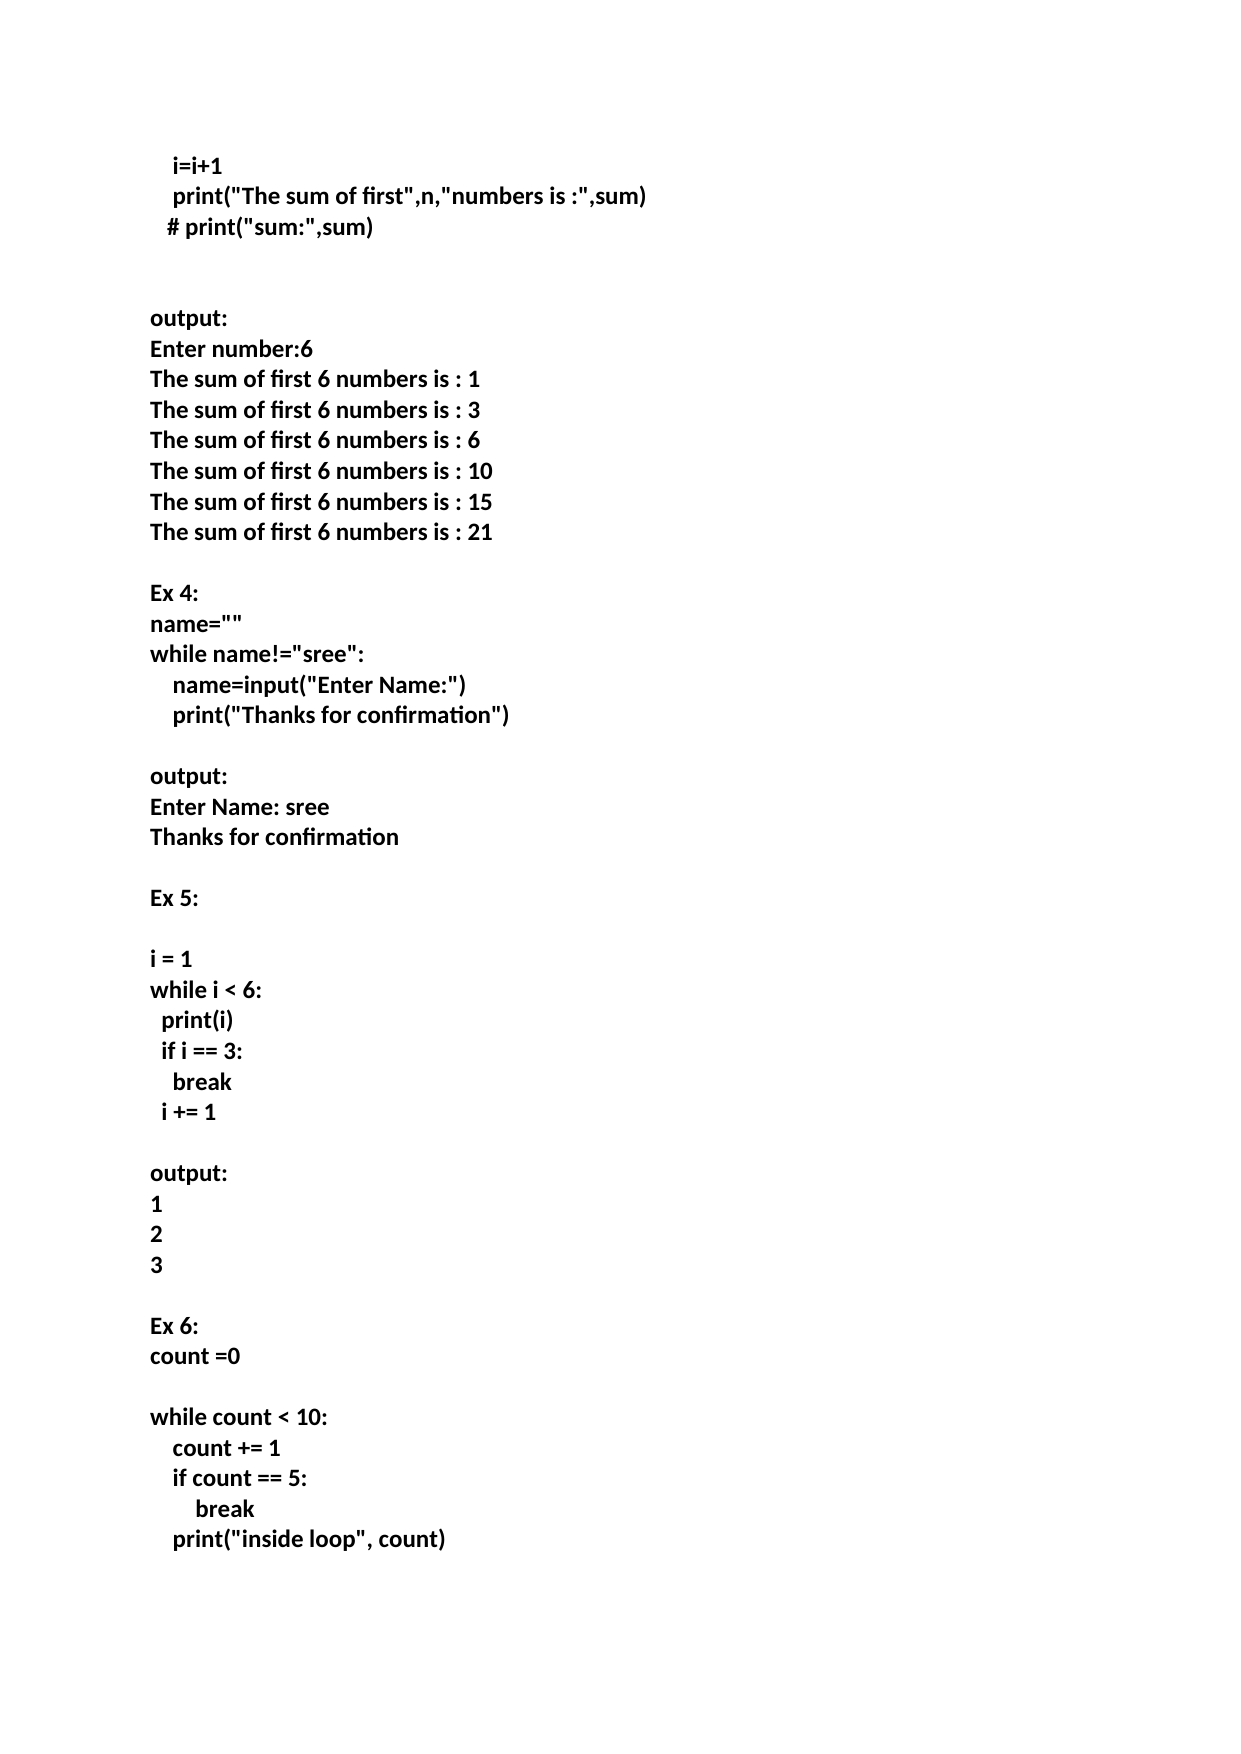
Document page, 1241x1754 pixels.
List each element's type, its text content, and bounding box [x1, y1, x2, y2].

text The sum of first 6 numbers is : 21 [150, 516, 1090, 547]
text Ex 4: [150, 577, 1090, 608]
text 2 [150, 1218, 1090, 1249]
text name="" while name!="sree": name=input("Enter Name:") print("Thanks for confirmation") [150, 608, 1090, 730]
text The sum of first 6 numbers is : 3 [150, 394, 1090, 425]
text output: [150, 303, 1090, 333]
text 3 [150, 1249, 1090, 1279]
text The sum of first 6 numbers is : 15 [150, 486, 1090, 516]
text 1 [150, 1188, 1090, 1218]
text Thanks for confirmation [150, 821, 1090, 852]
text i = 1 while i < 6: print(i) if i == 3: break i += 1 [150, 943, 1090, 1127]
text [150, 1340, 1090, 1554]
text Ex 6: [150, 1310, 1090, 1340]
text output: [150, 760, 1090, 791]
text output: [150, 1157, 1090, 1188]
text The sum of first 6 numbers is : 6 [150, 425, 1090, 455]
text Enter number:6 [150, 333, 1090, 364]
text The sum of first 6 numbers is : 10 [150, 455, 1090, 486]
text The sum of first 6 numbers is : 1 [150, 364, 1090, 394]
text Ex 5: [150, 882, 1090, 913]
text Enter Name: sree [150, 791, 1090, 821]
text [150, 150, 1090, 242]
